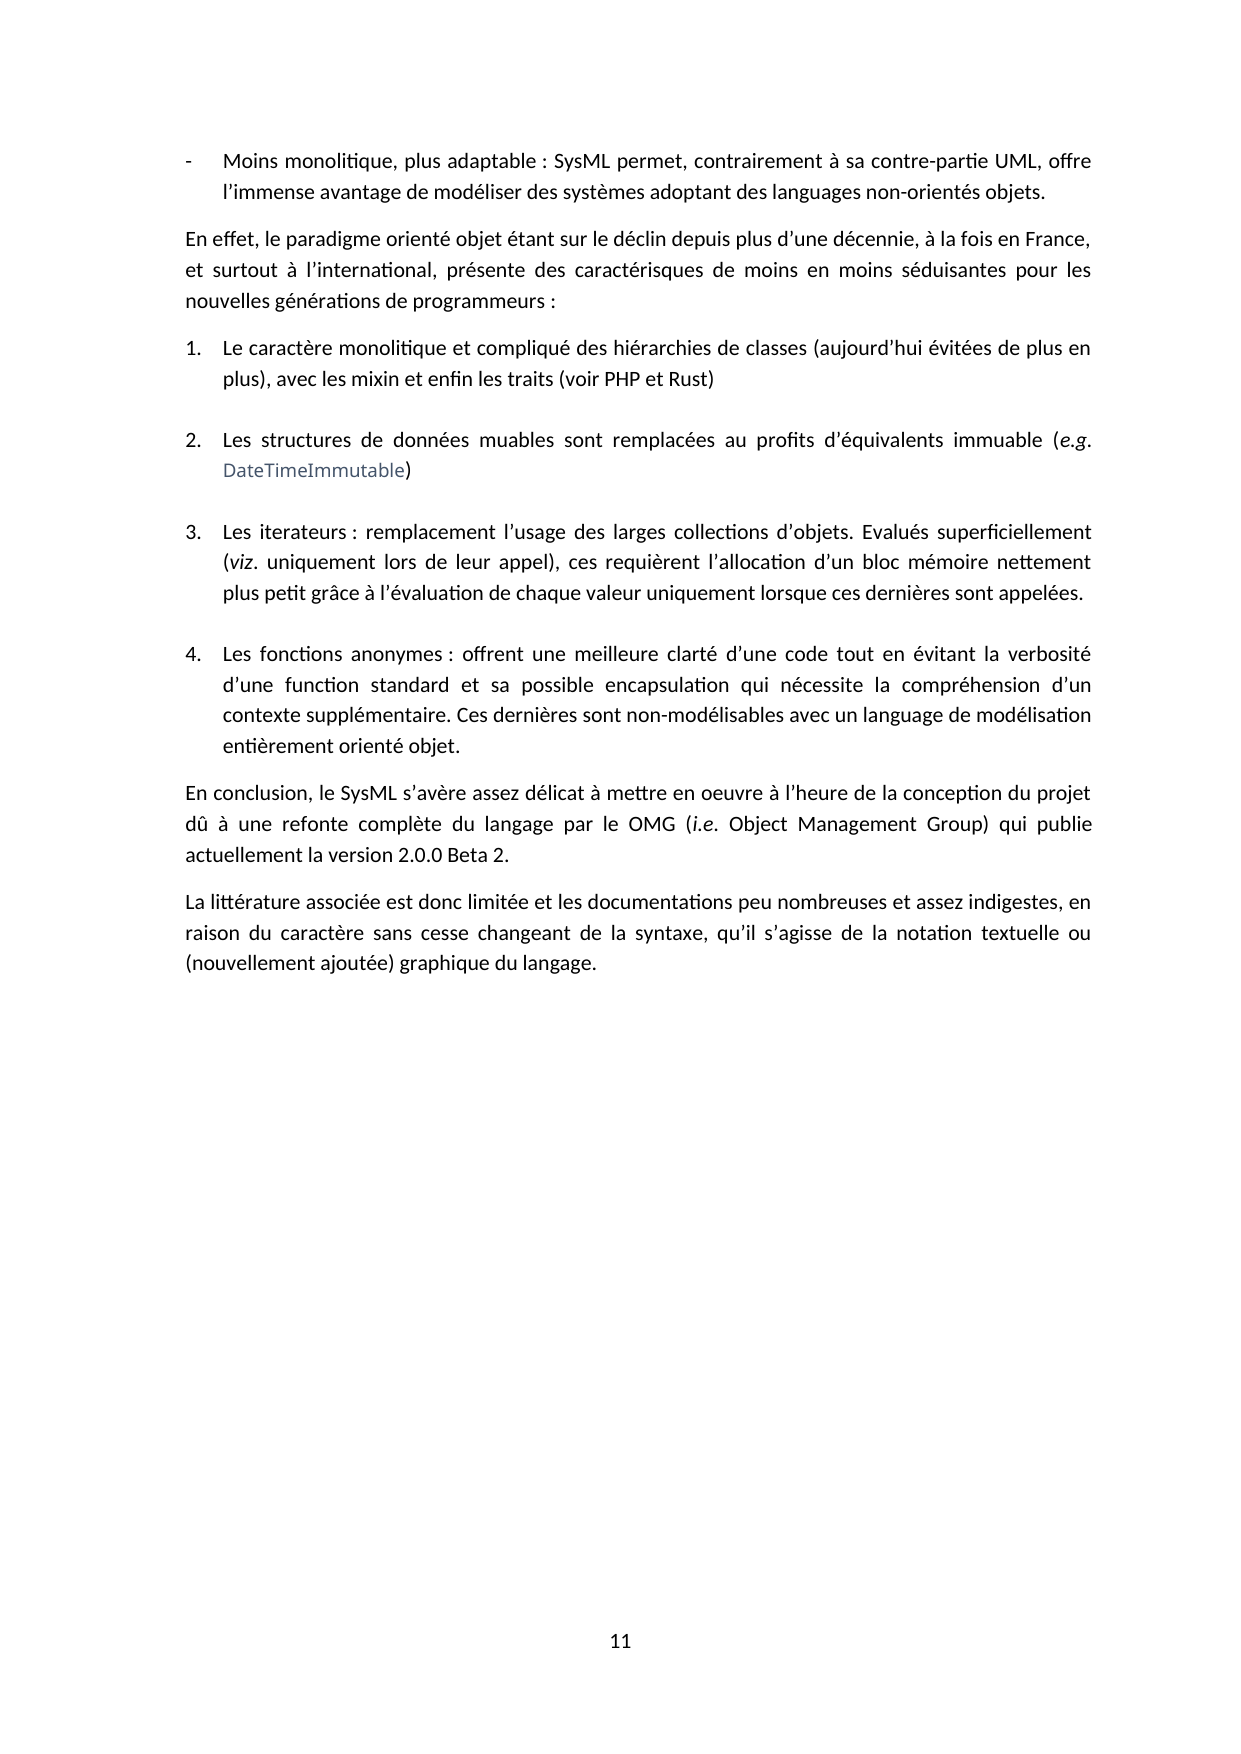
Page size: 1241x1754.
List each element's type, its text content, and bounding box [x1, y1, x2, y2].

list Moins monolitique, plus adaptable : SysML permet, contrairement à sa contre-partie UML, offre l’immense avantage de modéliser des systèmes adoptant des languages non-orientés objets. [185, 148, 1092, 205]
list Les iterateurs : remplacement l’usage des larges collections d’objets. Evalués superficiellement (viz. uniquement lors de leur appel), ces requièrent l’allocation d’un bloc mémoire nettement plus petit grâce à l’évaluation de chaque valeur uniquement lorsque ces dernières sont appelées. [185, 518, 1092, 606]
text En conclusion, le SysML s’avère assez délicat à mettre en oeuvre à l’heure de la conception du projet dû à une refonte complète du langage par le OMG (i.e. Object Management Group) qui publie actuellement la version 2.0.0 Beta 2. [185, 779, 1092, 867]
list Les fonctions anonymes : offrent une meilleure clarté d’une code tout en évitant la verbosité d’une function standard et sa possible encapsulation qui nécessite la compréhension d’un contexte supplémentaire. Ces dernières sont non-modélisables avec un language de modélisation entièrement orienté objet. [185, 640, 1092, 759]
text En effet, le paradigme orienté objet étant sur le déclin depuis plus d’une décennie, à la fois en France, et surtout à l’international, présente des caractérisques de moins en moins séduisantes pour les nouvelles générations de programmeurs : [185, 226, 1092, 313]
text La littérature associée est donc limitée et les documentations peu nombreuses et assez indigestes, en raison du caractère sans cesse changeant de la syntaxe, qu’il s’agisse de la notation textuelle ou (nouvellement ajoutée) graphique du langage. [185, 888, 1092, 976]
list Les structures de données muables sont remplacées au profits d’équivalents immuable (e.g. DateTimeImmutable) [185, 426, 1092, 483]
list Le caractère monolitique et compliqué des hiérarchies de classes (aujourd’hui évitées de plus en plus), avec les mixin et enfin les traits (voir PHP et Rust) [185, 334, 1092, 391]
